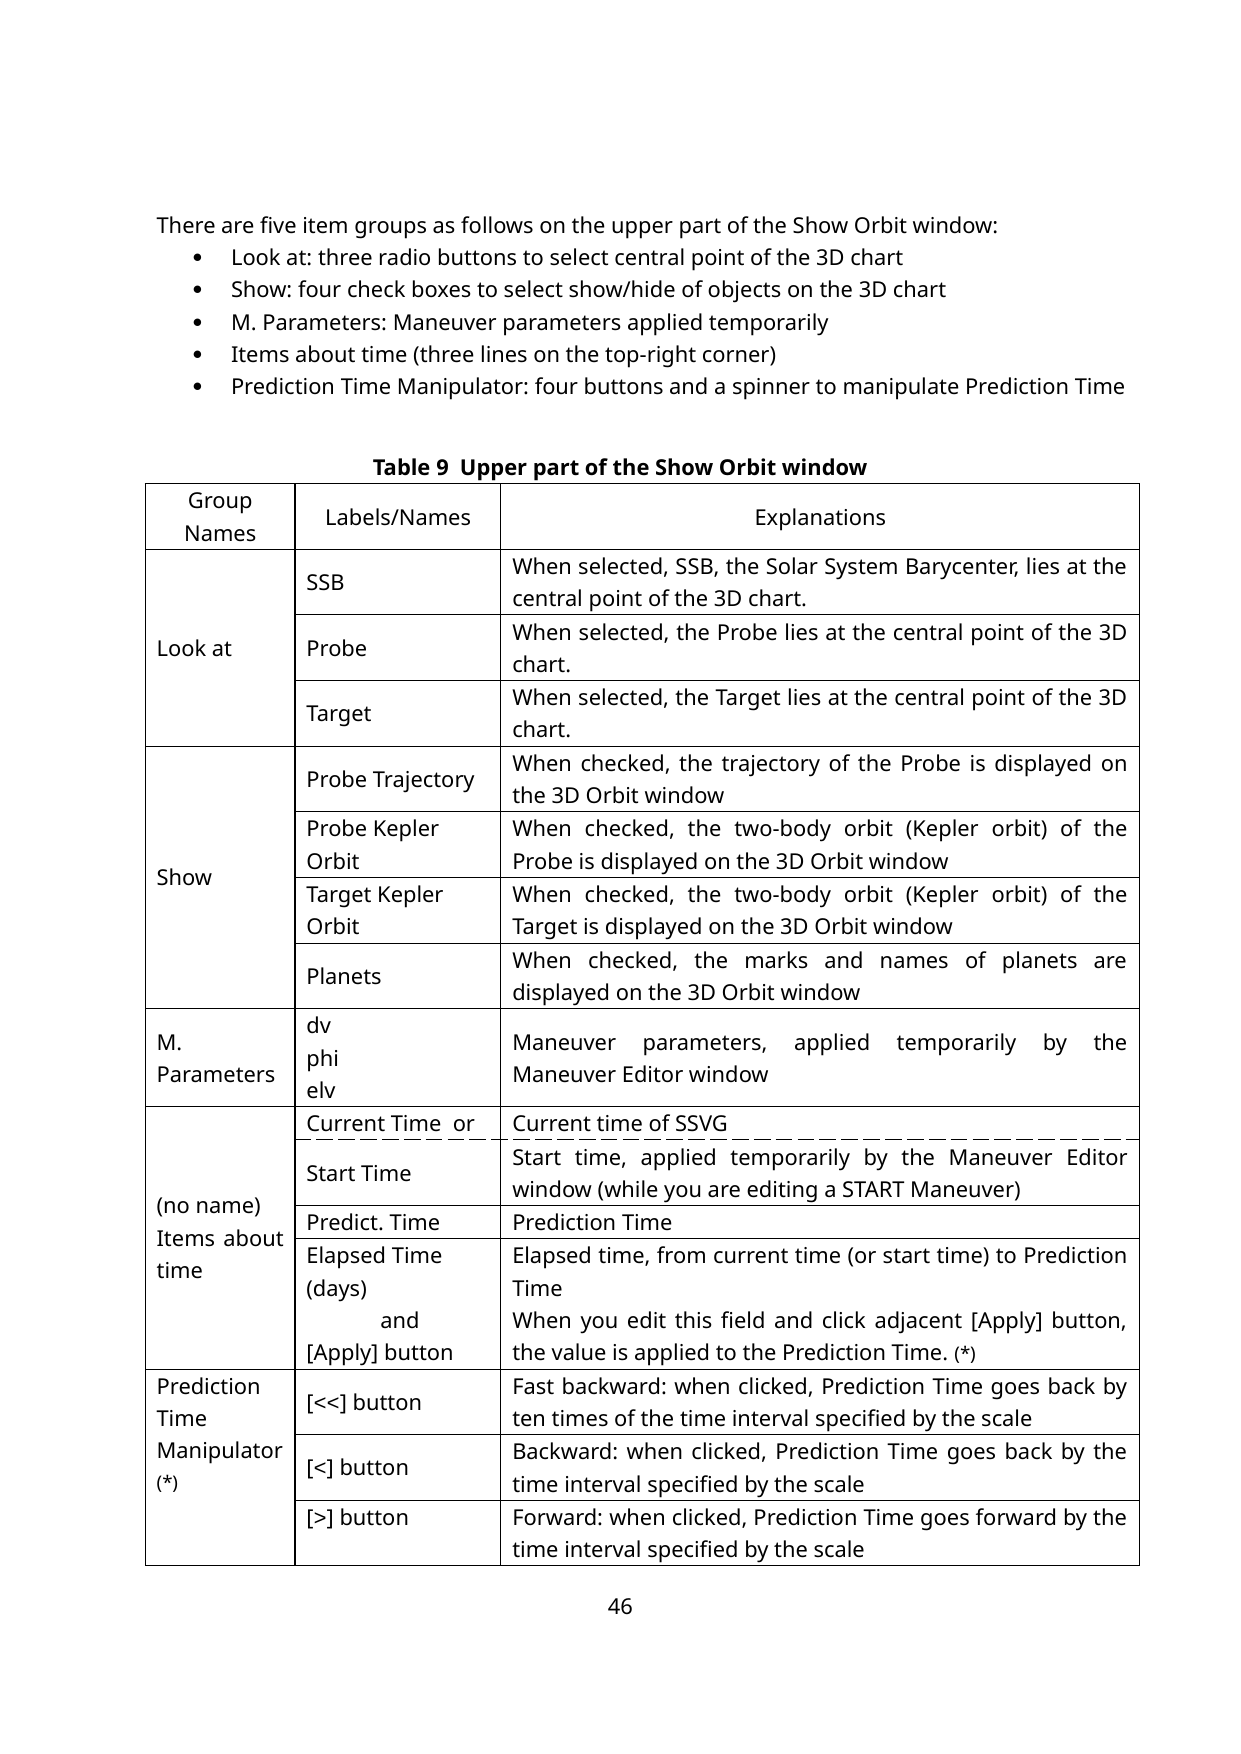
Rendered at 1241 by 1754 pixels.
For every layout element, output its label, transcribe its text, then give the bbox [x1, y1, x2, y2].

table_cell Current Time or [296, 1107, 500, 1139]
table_cell Backward: when clicked, Prediction Time goes back by the time interval specified by the scale [501, 1435, 1139, 1500]
table_cell Predict. Time [296, 1206, 500, 1238]
table_header Group Names [146, 484, 294, 549]
table_header Labels/Names [296, 484, 500, 549]
text There are five item groups as follows on the upper part of the Show Orbit window: [156, 208, 1128, 241]
table_cell Elapsed Time (days) and [Apply] button [296, 1239, 500, 1368]
table_cell [<] button [296, 1435, 500, 1500]
table_cell Probe Kepler Orbit [296, 812, 500, 877]
table_cell dv phi elv [296, 1009, 500, 1106]
table_cell When checked, the two-body orbit (Kepler orbit) of the Target is displayed on the 3D Orbit window [501, 878, 1139, 942]
table_cell Fast backward: when clicked, Prediction Time goes back by ten times of the time interval specified by the scale [501, 1370, 1139, 1434]
text Table 9 Upper part of the Show Orbit window [112, 451, 1128, 483]
table_cell Elapsed time, from current time (or start time) to Prediction Time When you edit this field and click adjacent [Apply] button, the value is applied to the Prediction Time. (*) [501, 1239, 1139, 1368]
table_cell [>] button [296, 1501, 500, 1565]
table_cell Current time of SSVG [501, 1107, 1139, 1139]
table_cell Look at [146, 550, 294, 746]
table_cell Target [296, 681, 500, 746]
list M. Parameters: Maneuver parameters applied temporarily [194, 305, 1128, 338]
table_cell When selected, SSB, the Solar System Barycenter, lies at the central point of the 3D chart. [501, 550, 1139, 614]
table_cell Target Kepler Orbit [296, 878, 500, 942]
table_cell Planets [296, 944, 500, 1008]
table_cell (no name) Items about time [146, 1107, 294, 1368]
table_cell When checked, the two-body orbit (Kepler orbit) of the Probe is displayed on the 3D Orbit window [501, 812, 1139, 877]
table_cell M. Parameters [146, 1009, 294, 1106]
list Items about time (three lines on the top-right corner) [194, 338, 1128, 370]
table_cell [<<] button [296, 1370, 500, 1434]
table_cell Prediction Time Manipulator (*) [146, 1370, 294, 1565]
table_cell When checked, the trajectory of the Probe is displayed on the 3D Orbit window [501, 747, 1139, 811]
table_cell Start time, applied temporarily by the Maneuver Editor window (while you are editing a START Maneuver) [501, 1139, 1139, 1205]
table_cell When selected, the Probe lies at the central point of the 3D chart. [501, 615, 1139, 680]
table_cell Show [146, 747, 294, 1008]
list Look at: three radio buttons to select central point of the 3D chart [194, 241, 1128, 273]
table_cell Maneuver parameters, applied temporarily by the Maneuver Editor window [501, 1009, 1139, 1106]
table_cell Probe Trajectory [296, 747, 500, 811]
table_cell Forward: when clicked, Prediction Time goes forward by the time interval specified by the scale [501, 1501, 1139, 1565]
table_cell Start Time [296, 1139, 500, 1205]
table_cell When checked, the marks and names of planets are displayed on the 3D Orbit window [501, 944, 1139, 1008]
table_cell Probe [296, 615, 500, 680]
table_cell When selected, the Target lies at the central point of the 3D chart. [501, 681, 1139, 746]
list Show: four check boxes to select show/hide of objects on the 3D chart [194, 273, 1128, 305]
list Prediction Time Manipulator: four buttons and a spinner to manipulate Prediction Time [194, 370, 1128, 402]
table_cell SSB [296, 550, 500, 614]
table_header Explanations [501, 484, 1139, 549]
table_cell Prediction Time [501, 1206, 1139, 1238]
